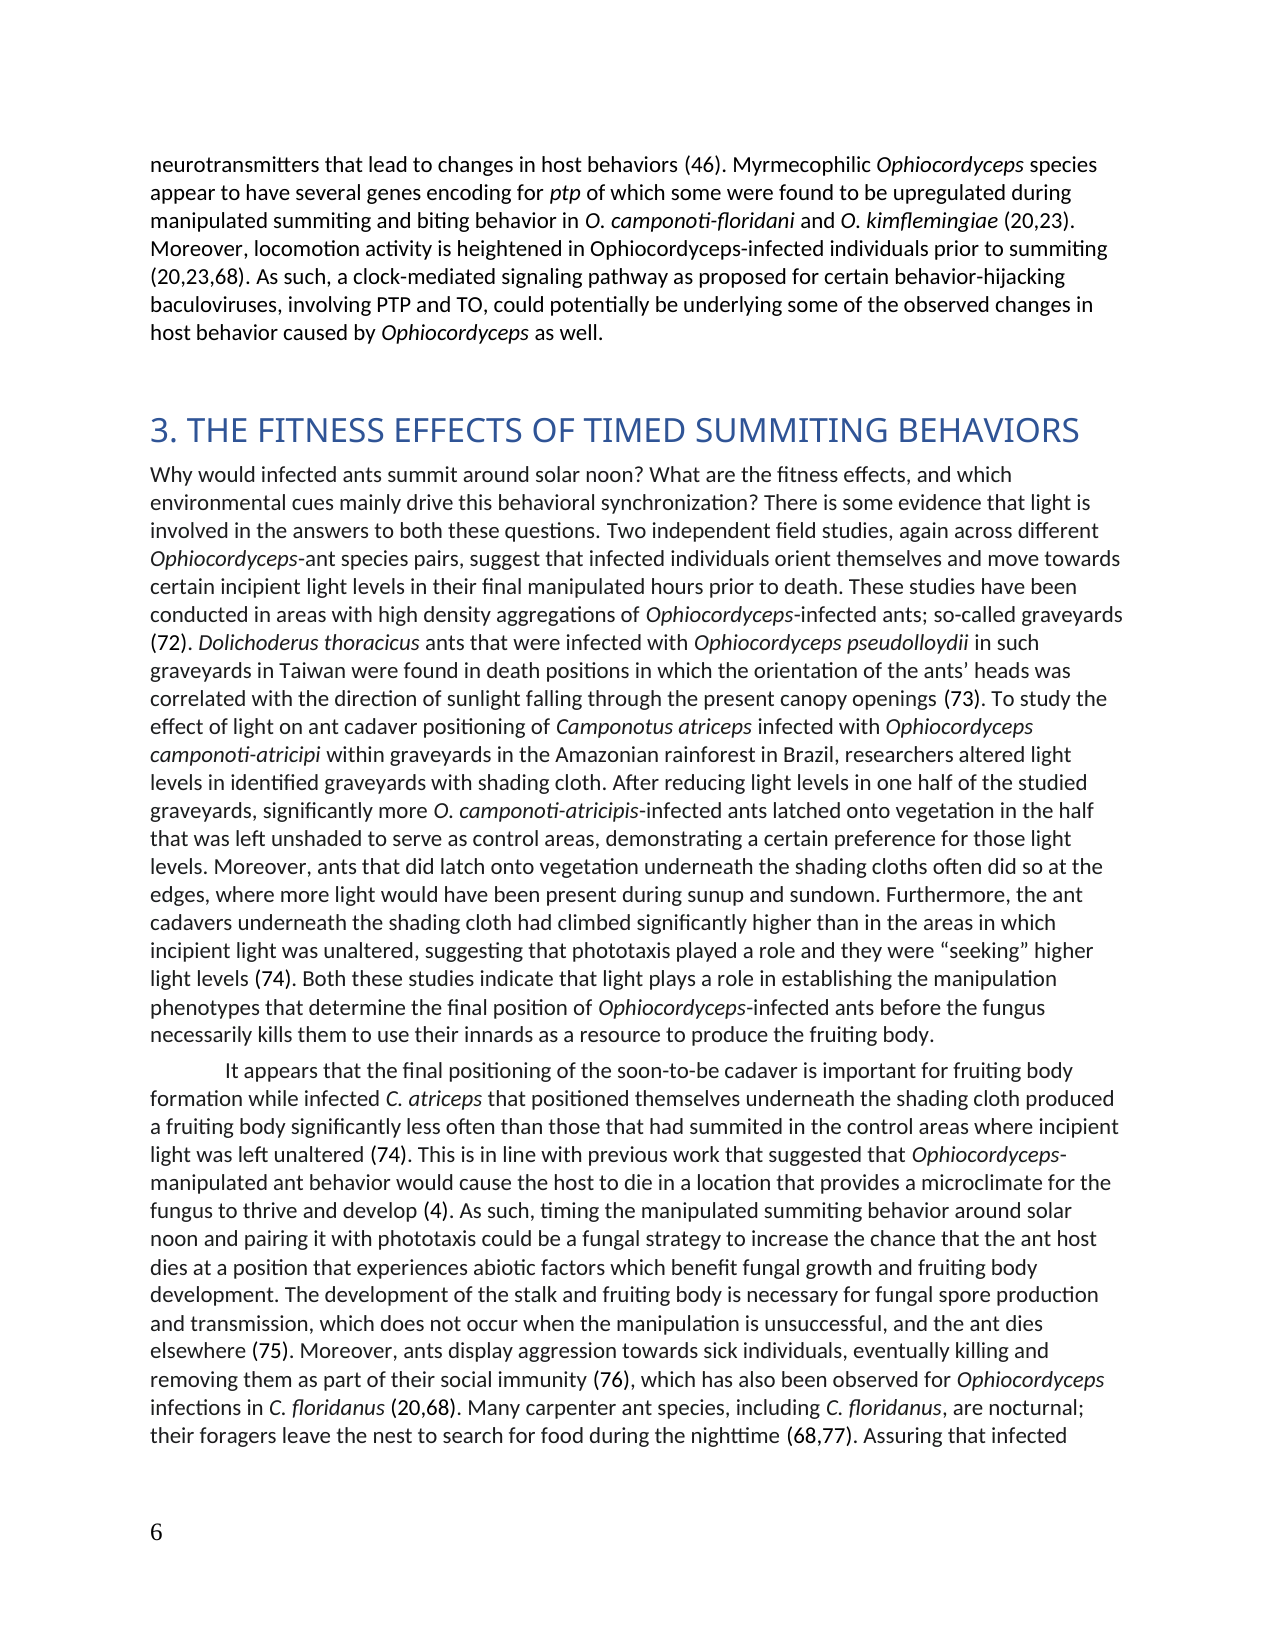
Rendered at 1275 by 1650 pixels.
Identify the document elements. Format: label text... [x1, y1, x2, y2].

text Why would infected ants summit around solar noon? What are the fitness effects, and which environmental cues mainly drive this behavioral synchronization? There is some evidence that light is involved in the answers to both these questions. Two independent field studies, again across different Ophiocordyceps-ant species pairs, suggest that infected individuals orient themselves and move towards certain incipient light levels in their final manipulated hours prior to death. These studies have been conducted in areas with high density aggregations of Ophiocordyceps-infected ants; so-called graveyards . Dolichoderus thoracicus ants that were infected with Ophiocordyceps pseudolloydii in such graveyards in Taiwan were found in death positions in which the orientation of the ants’ heads was correlated with the direction of sunlight falling through the present canopy openings . To study the effect of light on ant cadaver positioning of Camponotus atriceps infected with Ophiocordyceps camponoti-atricipi within graveyards in the Amazonian rainforest in Brazil, researchers altered light levels in identified graveyards with shading cloth. After reducing light levels in one half of the studied graveyards, significantly more O. camponoti-atricipis-infected ants latched onto vegetation in the half that was left unshaded to serve as control areas, demonstrating a certain preference for those light levels. Moreover, ants that did latch onto vegetation underneath the shading cloths often did so at the edges, where more light would have been present during sunup and sundown. Furthermore, the ant cadavers underneath the shading cloth had climbed significantly higher than in the areas in which incipient light was unaltered, suggesting that phototaxis played a role and they were “seeking” higher light levels . Both these studies indicate that light plays a role in establishing the manipulation phenotypes that determine the final position of Ophiocordyceps-infected ants before the fungus necessarily kills them to use their innards as a resource to produce the fruiting body. [150, 460, 1125, 1049]
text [150, 1056, 1125, 1449]
subtitle 3. THE FITNESS EFFECTS OF TIMED SUMMITING BEHAVIORS [150, 407, 1125, 452]
